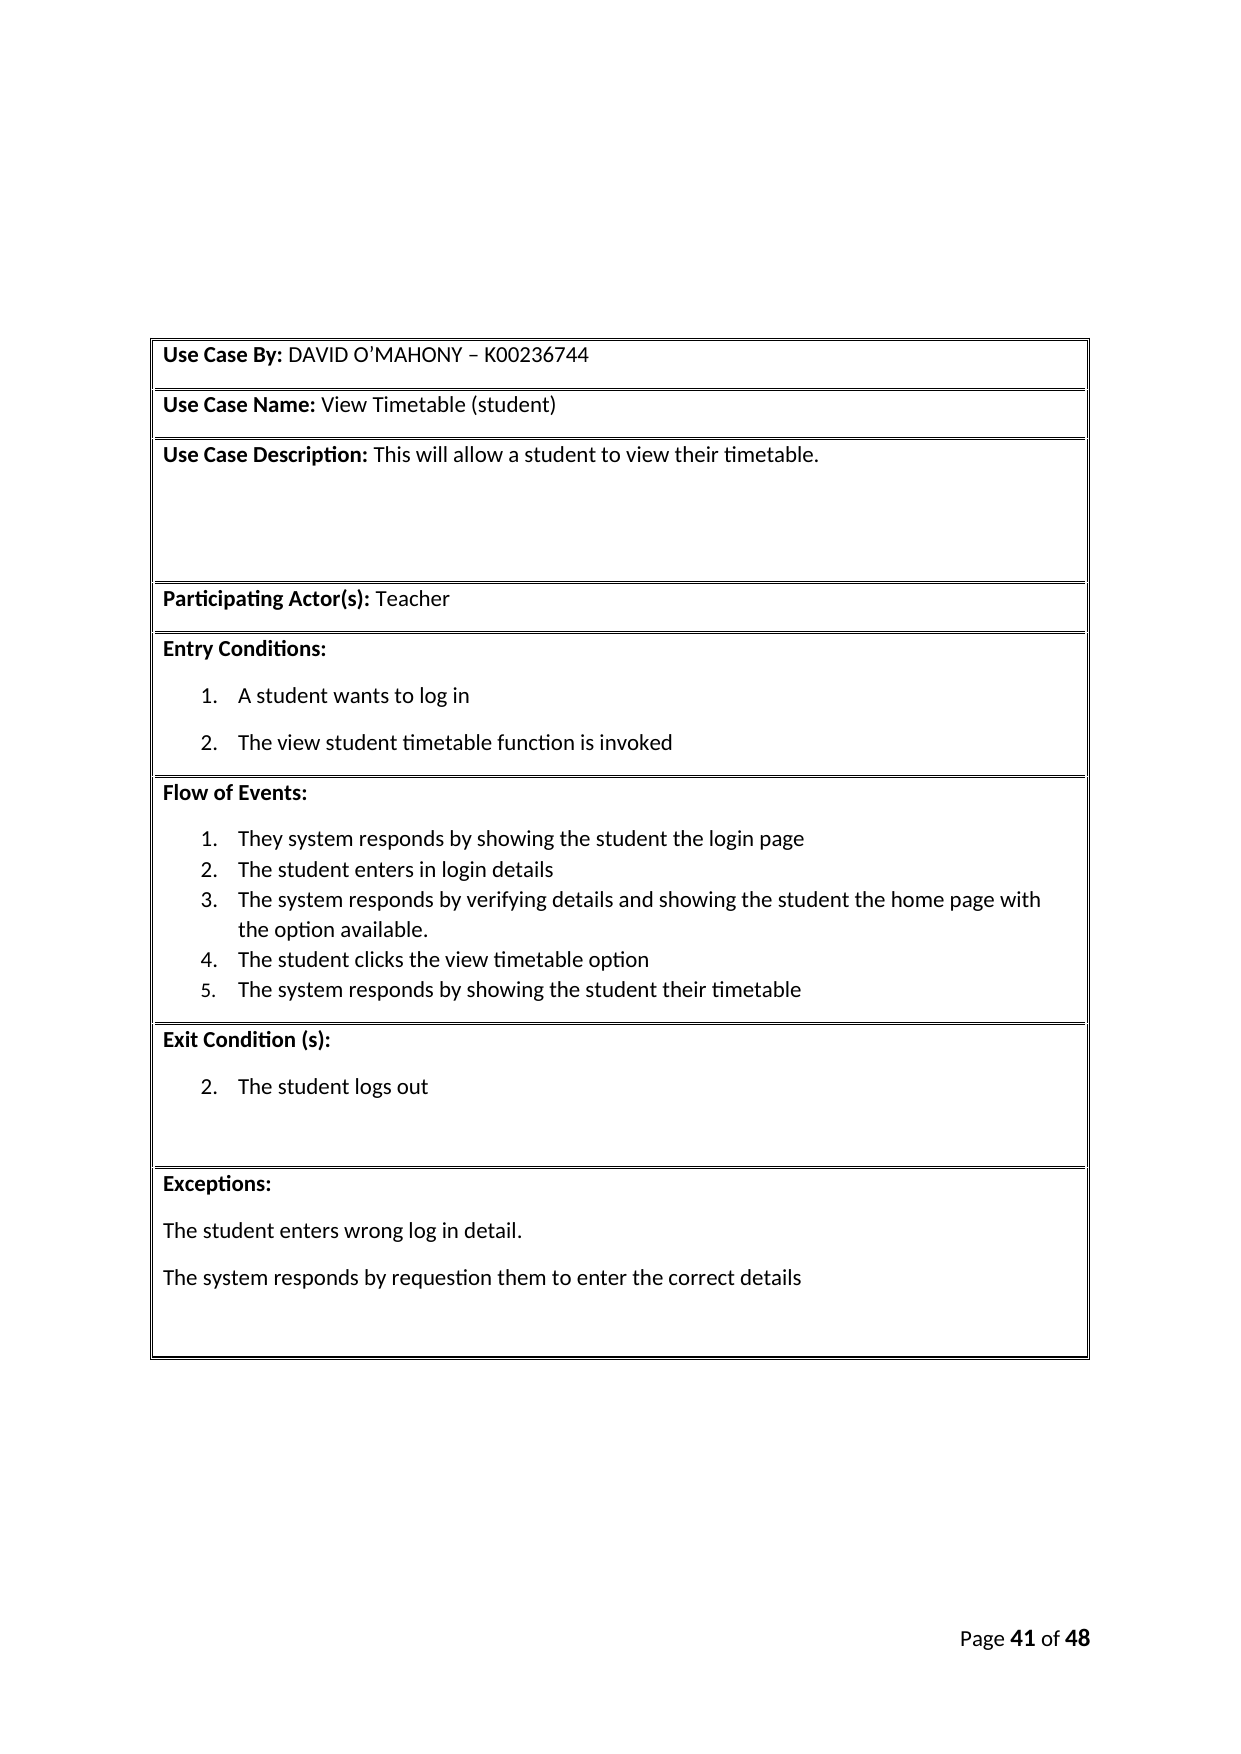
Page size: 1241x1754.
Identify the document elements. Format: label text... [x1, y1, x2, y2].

table_cell Use Case Description: This will allow a student to view their timetable. [152, 437, 1089, 581]
table_cell Flow of Events: They system responds by showing the student the login page The student enters in login details The system responds by verifying details and showing the student the home page with the option available. The student clicks the view timetable option The system responds by showing the student their timetable [153, 775, 1087, 1022]
table_header Use Case By: DAVID O’MAHONY – K00236744 [153, 341, 1087, 387]
table_cell Exit Condition (s): The student logs out [152, 1022, 1089, 1166]
table_cell Entry Conditions: A student wants to log in The view student timetable function is invoked [153, 631, 1087, 774]
table_cell Use Case Name: View Timetable (student) [153, 388, 1087, 437]
table_cell Participating Actor(s): Teacher [152, 581, 1089, 631]
table_cell Exceptions: The student enters wrong log in detail. The system responds by requestion them to enter the correct details [152, 1166, 1089, 1356]
